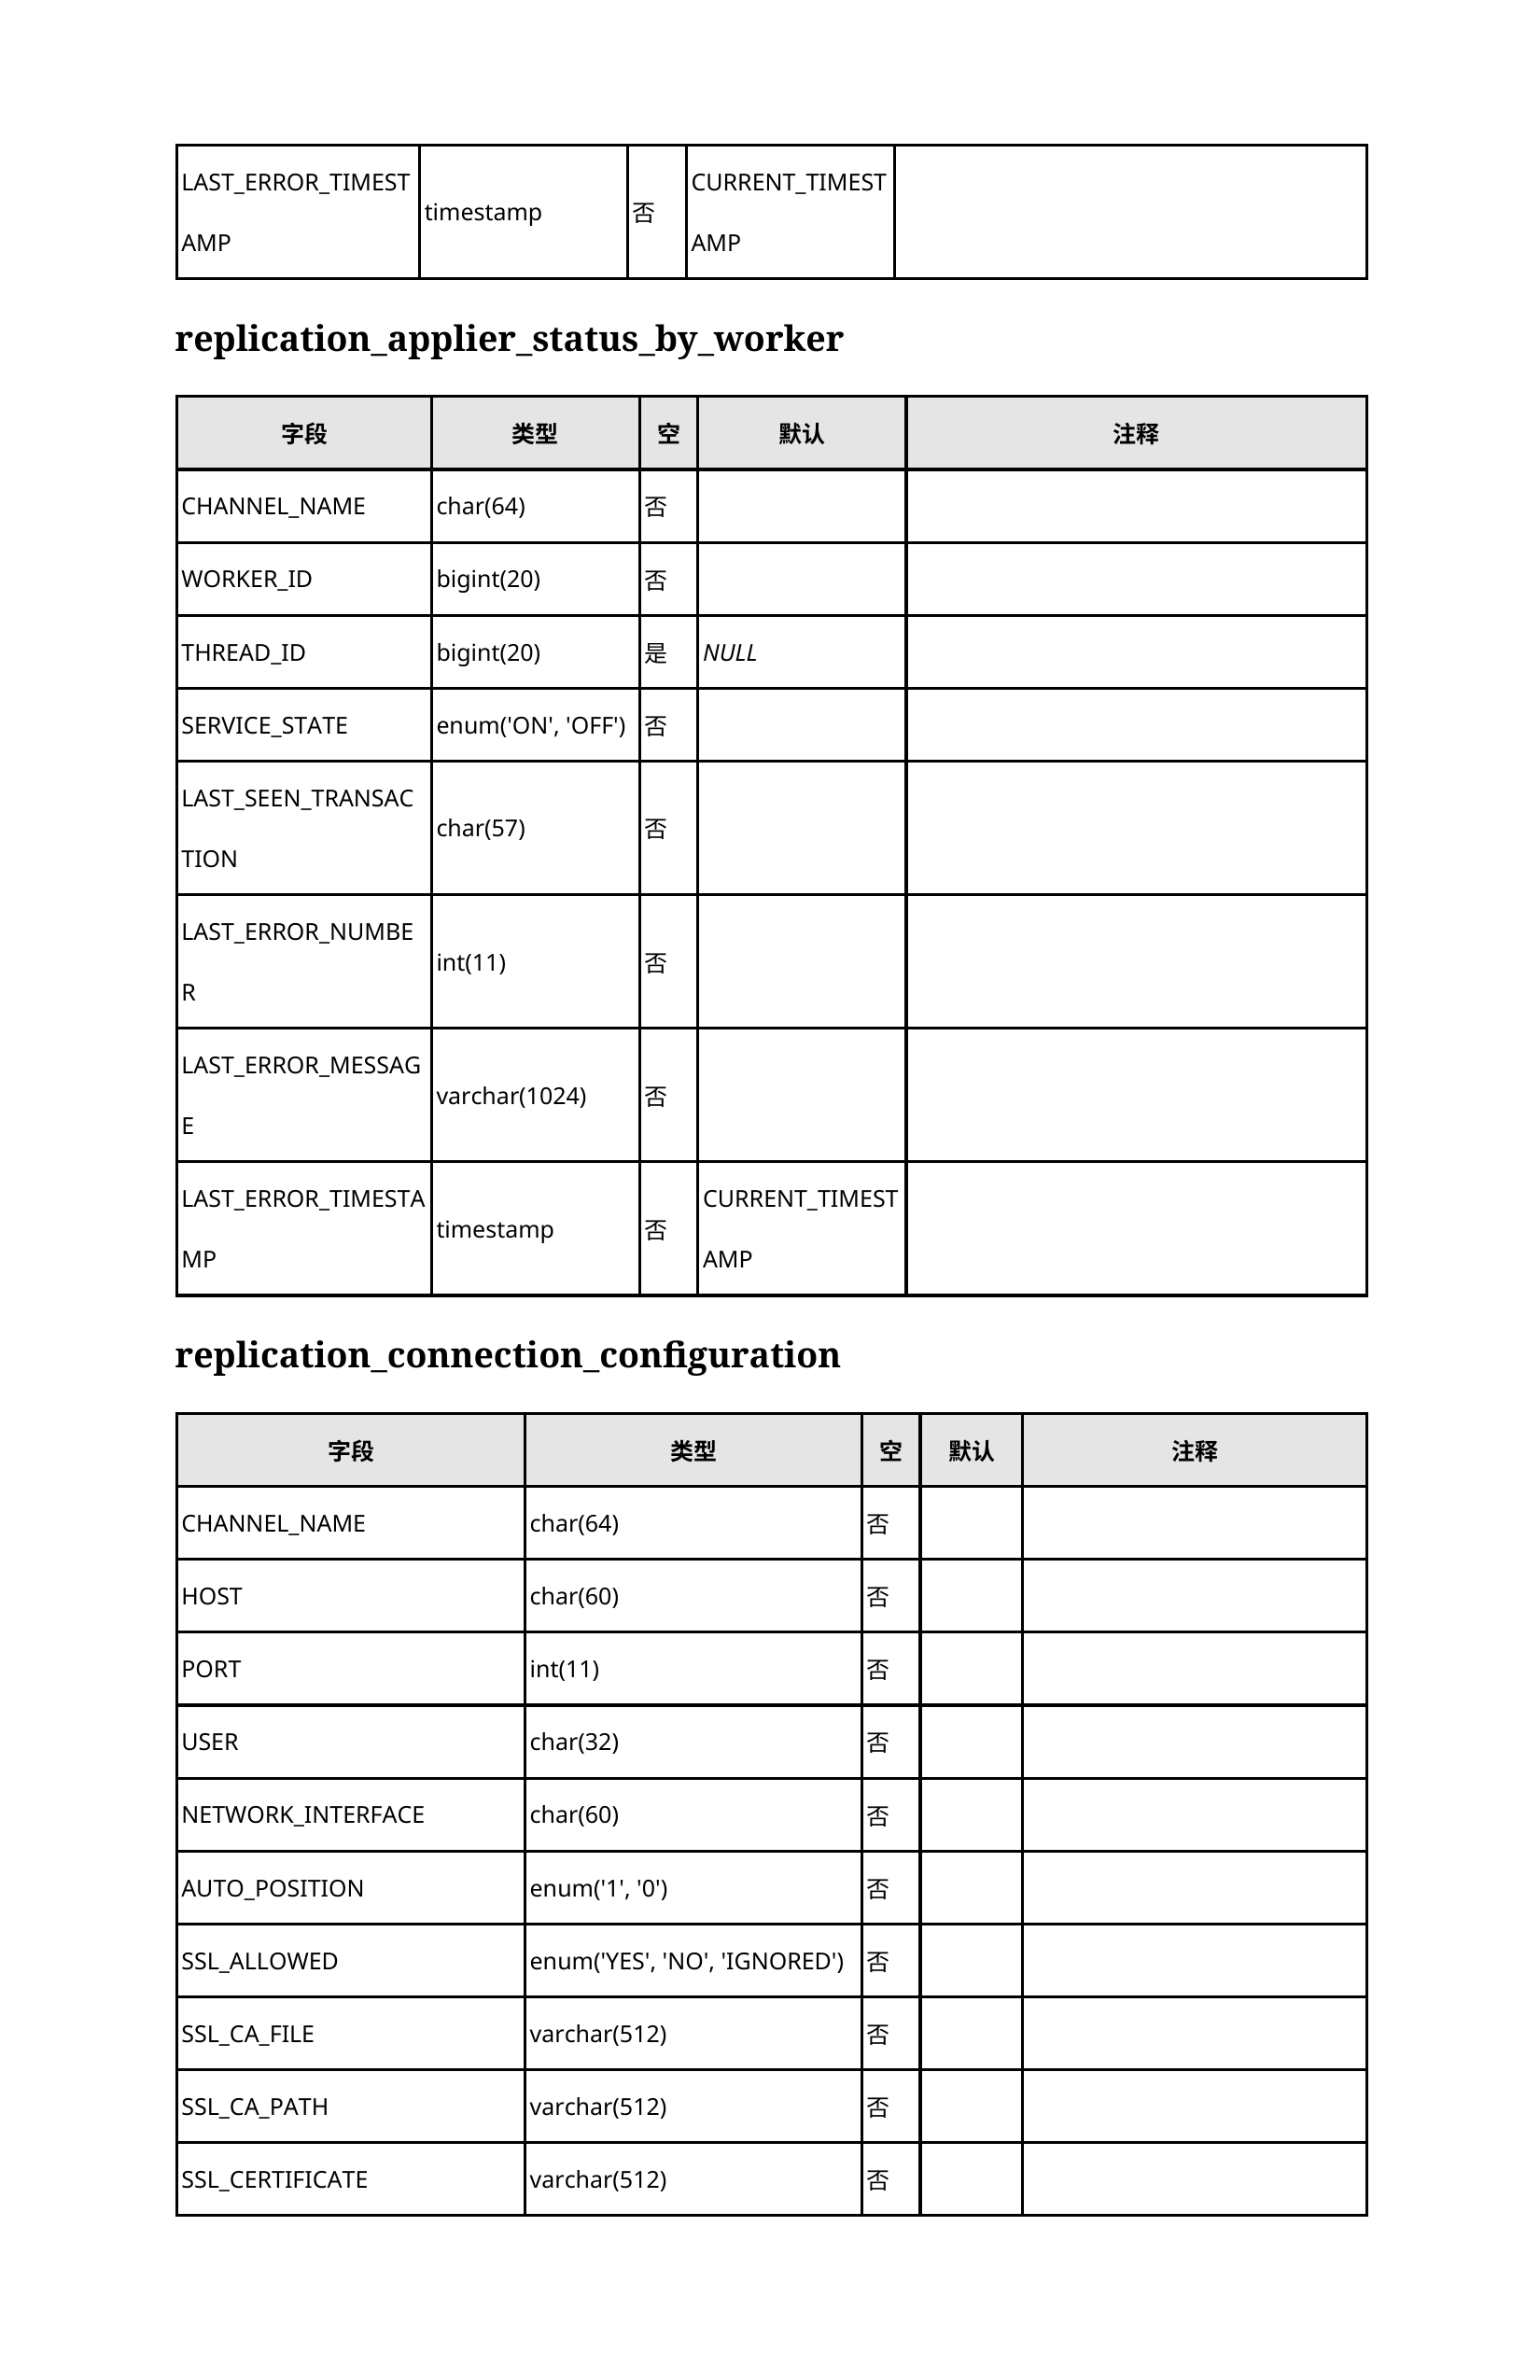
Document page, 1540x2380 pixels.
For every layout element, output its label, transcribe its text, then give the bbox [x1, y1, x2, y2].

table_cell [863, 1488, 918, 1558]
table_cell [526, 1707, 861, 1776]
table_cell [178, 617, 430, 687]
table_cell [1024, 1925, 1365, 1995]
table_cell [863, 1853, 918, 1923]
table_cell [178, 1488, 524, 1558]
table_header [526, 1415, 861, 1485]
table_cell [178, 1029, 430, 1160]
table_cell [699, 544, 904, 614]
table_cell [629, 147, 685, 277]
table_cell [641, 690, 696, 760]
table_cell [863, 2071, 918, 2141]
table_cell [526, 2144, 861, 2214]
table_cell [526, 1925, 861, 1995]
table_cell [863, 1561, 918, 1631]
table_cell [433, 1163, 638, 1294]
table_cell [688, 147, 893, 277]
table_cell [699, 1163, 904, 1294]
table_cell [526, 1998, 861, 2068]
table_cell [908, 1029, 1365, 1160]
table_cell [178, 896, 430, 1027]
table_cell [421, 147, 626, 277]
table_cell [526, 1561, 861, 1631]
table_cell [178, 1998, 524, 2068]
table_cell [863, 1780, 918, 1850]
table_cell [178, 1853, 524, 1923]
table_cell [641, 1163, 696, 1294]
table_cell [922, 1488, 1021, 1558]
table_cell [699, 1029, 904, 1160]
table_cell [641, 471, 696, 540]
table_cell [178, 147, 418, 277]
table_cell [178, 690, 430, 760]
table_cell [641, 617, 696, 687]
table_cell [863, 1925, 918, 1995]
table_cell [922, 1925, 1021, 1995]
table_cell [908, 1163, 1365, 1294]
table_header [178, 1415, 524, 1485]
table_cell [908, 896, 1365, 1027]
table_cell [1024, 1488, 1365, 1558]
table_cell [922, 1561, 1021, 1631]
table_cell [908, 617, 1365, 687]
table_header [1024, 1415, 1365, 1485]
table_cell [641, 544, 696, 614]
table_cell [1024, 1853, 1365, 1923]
text replication_connection_configuration [175, 1324, 1365, 1385]
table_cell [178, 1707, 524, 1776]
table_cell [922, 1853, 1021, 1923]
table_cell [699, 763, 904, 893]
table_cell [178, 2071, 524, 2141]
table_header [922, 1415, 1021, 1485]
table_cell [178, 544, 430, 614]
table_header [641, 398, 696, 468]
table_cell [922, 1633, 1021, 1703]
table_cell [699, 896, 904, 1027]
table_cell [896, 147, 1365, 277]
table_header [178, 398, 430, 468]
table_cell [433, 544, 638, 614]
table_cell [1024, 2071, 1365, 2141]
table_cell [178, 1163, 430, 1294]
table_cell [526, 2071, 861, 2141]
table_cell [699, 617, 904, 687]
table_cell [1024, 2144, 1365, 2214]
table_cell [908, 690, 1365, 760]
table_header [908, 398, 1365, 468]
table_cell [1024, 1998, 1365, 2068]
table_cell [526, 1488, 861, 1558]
text replication_applier_status_by_worker [175, 307, 1365, 368]
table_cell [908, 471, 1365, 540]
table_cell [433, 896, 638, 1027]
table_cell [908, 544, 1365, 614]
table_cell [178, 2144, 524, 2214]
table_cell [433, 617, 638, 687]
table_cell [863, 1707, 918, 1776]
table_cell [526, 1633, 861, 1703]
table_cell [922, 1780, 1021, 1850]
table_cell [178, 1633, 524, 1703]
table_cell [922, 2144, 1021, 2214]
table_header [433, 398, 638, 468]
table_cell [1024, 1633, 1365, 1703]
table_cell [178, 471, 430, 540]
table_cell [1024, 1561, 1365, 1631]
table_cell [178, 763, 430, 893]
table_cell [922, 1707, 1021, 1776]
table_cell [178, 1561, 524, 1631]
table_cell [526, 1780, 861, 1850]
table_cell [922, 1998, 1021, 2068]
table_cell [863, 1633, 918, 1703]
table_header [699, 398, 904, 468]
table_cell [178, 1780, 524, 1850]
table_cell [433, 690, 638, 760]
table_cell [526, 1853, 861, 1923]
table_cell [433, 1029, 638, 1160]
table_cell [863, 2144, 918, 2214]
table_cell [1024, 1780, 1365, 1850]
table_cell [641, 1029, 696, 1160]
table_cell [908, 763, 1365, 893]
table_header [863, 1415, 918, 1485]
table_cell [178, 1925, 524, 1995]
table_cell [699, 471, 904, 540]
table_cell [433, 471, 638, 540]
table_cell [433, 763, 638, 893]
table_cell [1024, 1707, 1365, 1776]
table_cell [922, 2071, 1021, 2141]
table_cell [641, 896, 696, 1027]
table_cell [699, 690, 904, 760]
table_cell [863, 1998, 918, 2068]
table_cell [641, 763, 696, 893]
